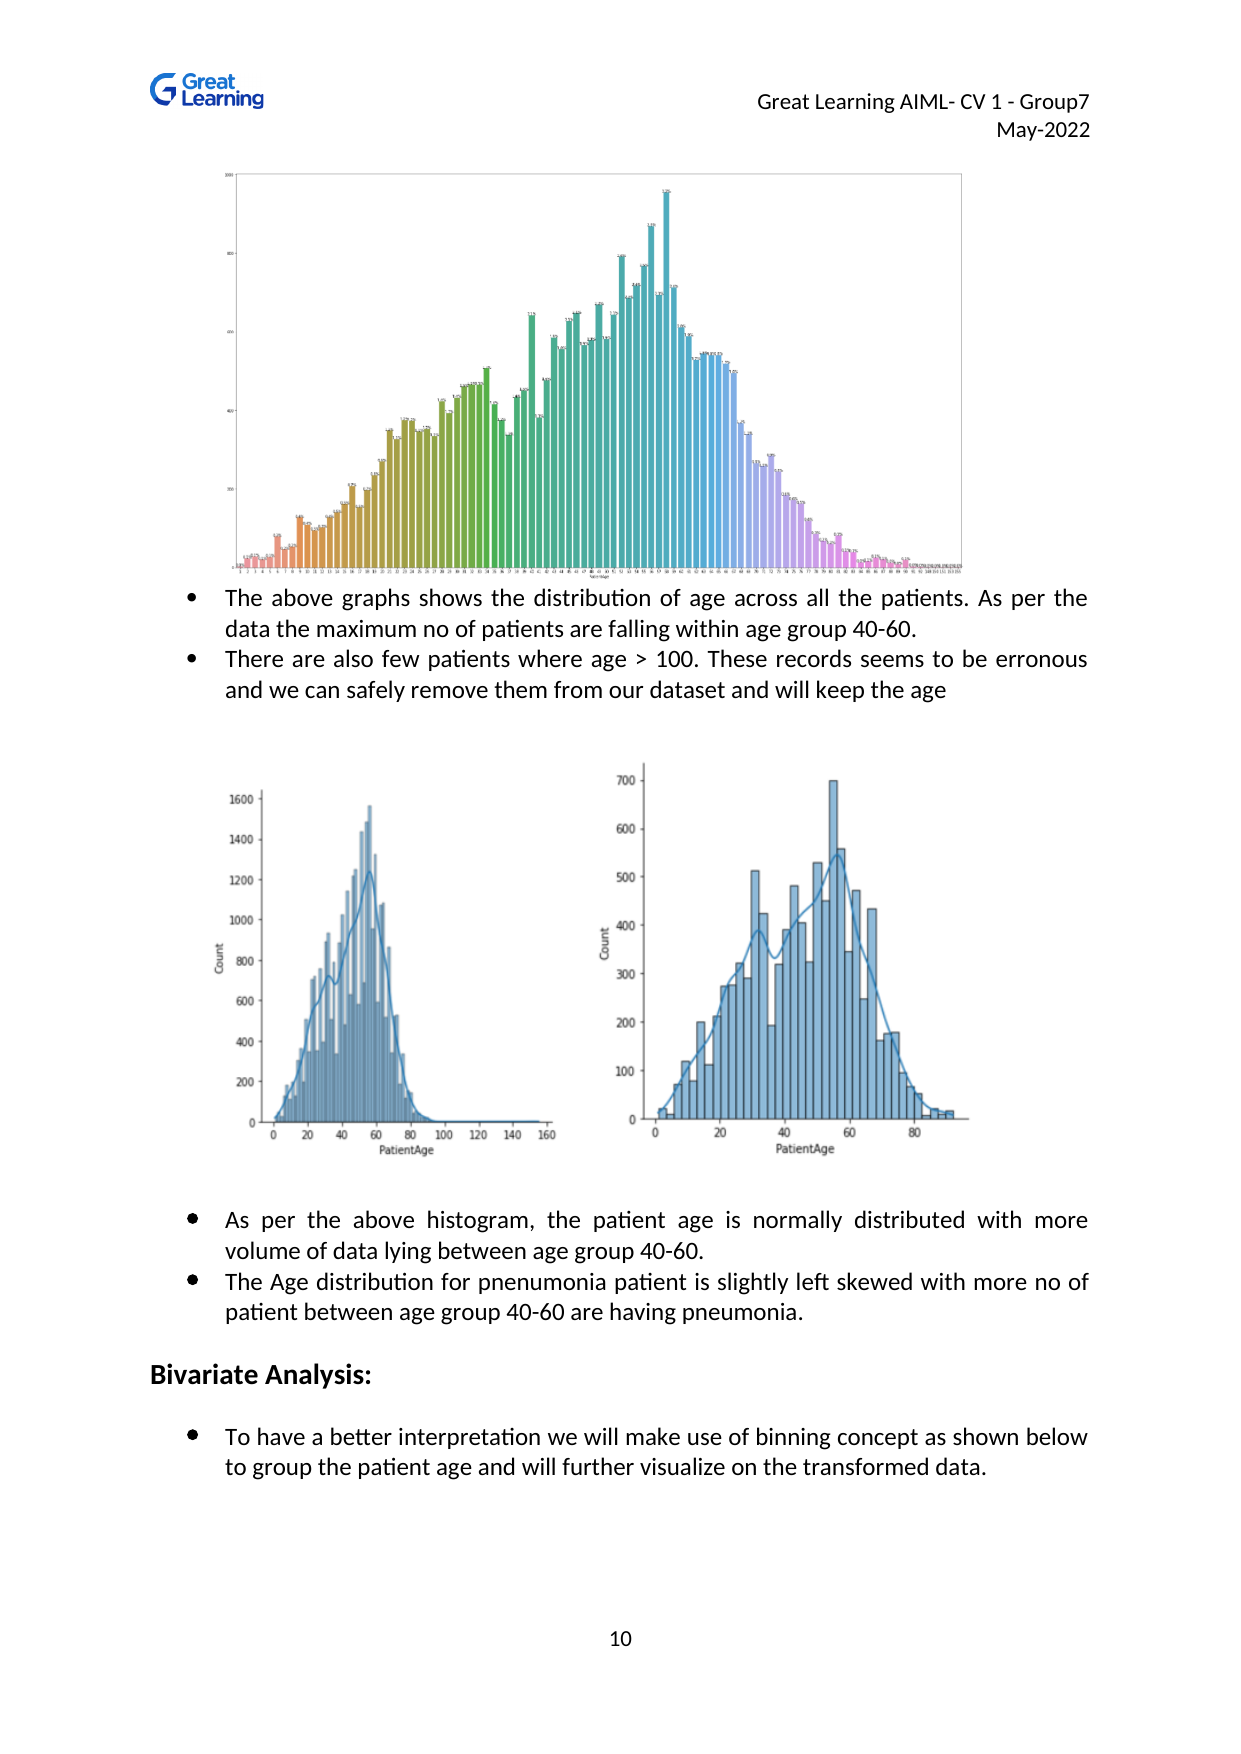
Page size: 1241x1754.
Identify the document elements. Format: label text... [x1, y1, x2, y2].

picture [150, 73, 264, 109]
list To have a better interpretation we will make use of binning concept as shown below to group the patient age and will further visualize on the transformed data. [187, 1421, 1090, 1482]
list The Age distribution for pnenumonia patient is slightly left skewed with more no of patient between age group 40-60 are having pneumonia. [187, 1266, 1090, 1327]
picture [192, 733, 1047, 1176]
list As per the above histogram, the patient age is normally distributed with more volume of data lying between age group 40-60. [187, 1204, 1090, 1266]
list The above graphs shows the distribution of age across all the patients. As per the data the maximum no of patients are falling within age group 40-60. [187, 582, 1090, 643]
text Bivariate Analysis: [150, 1356, 1090, 1392]
picture [225, 170, 968, 581]
list There are also few patients where age > 100. These records seems to be erronous and we can safely remove them from our dataset and will keep the age [187, 643, 1090, 704]
